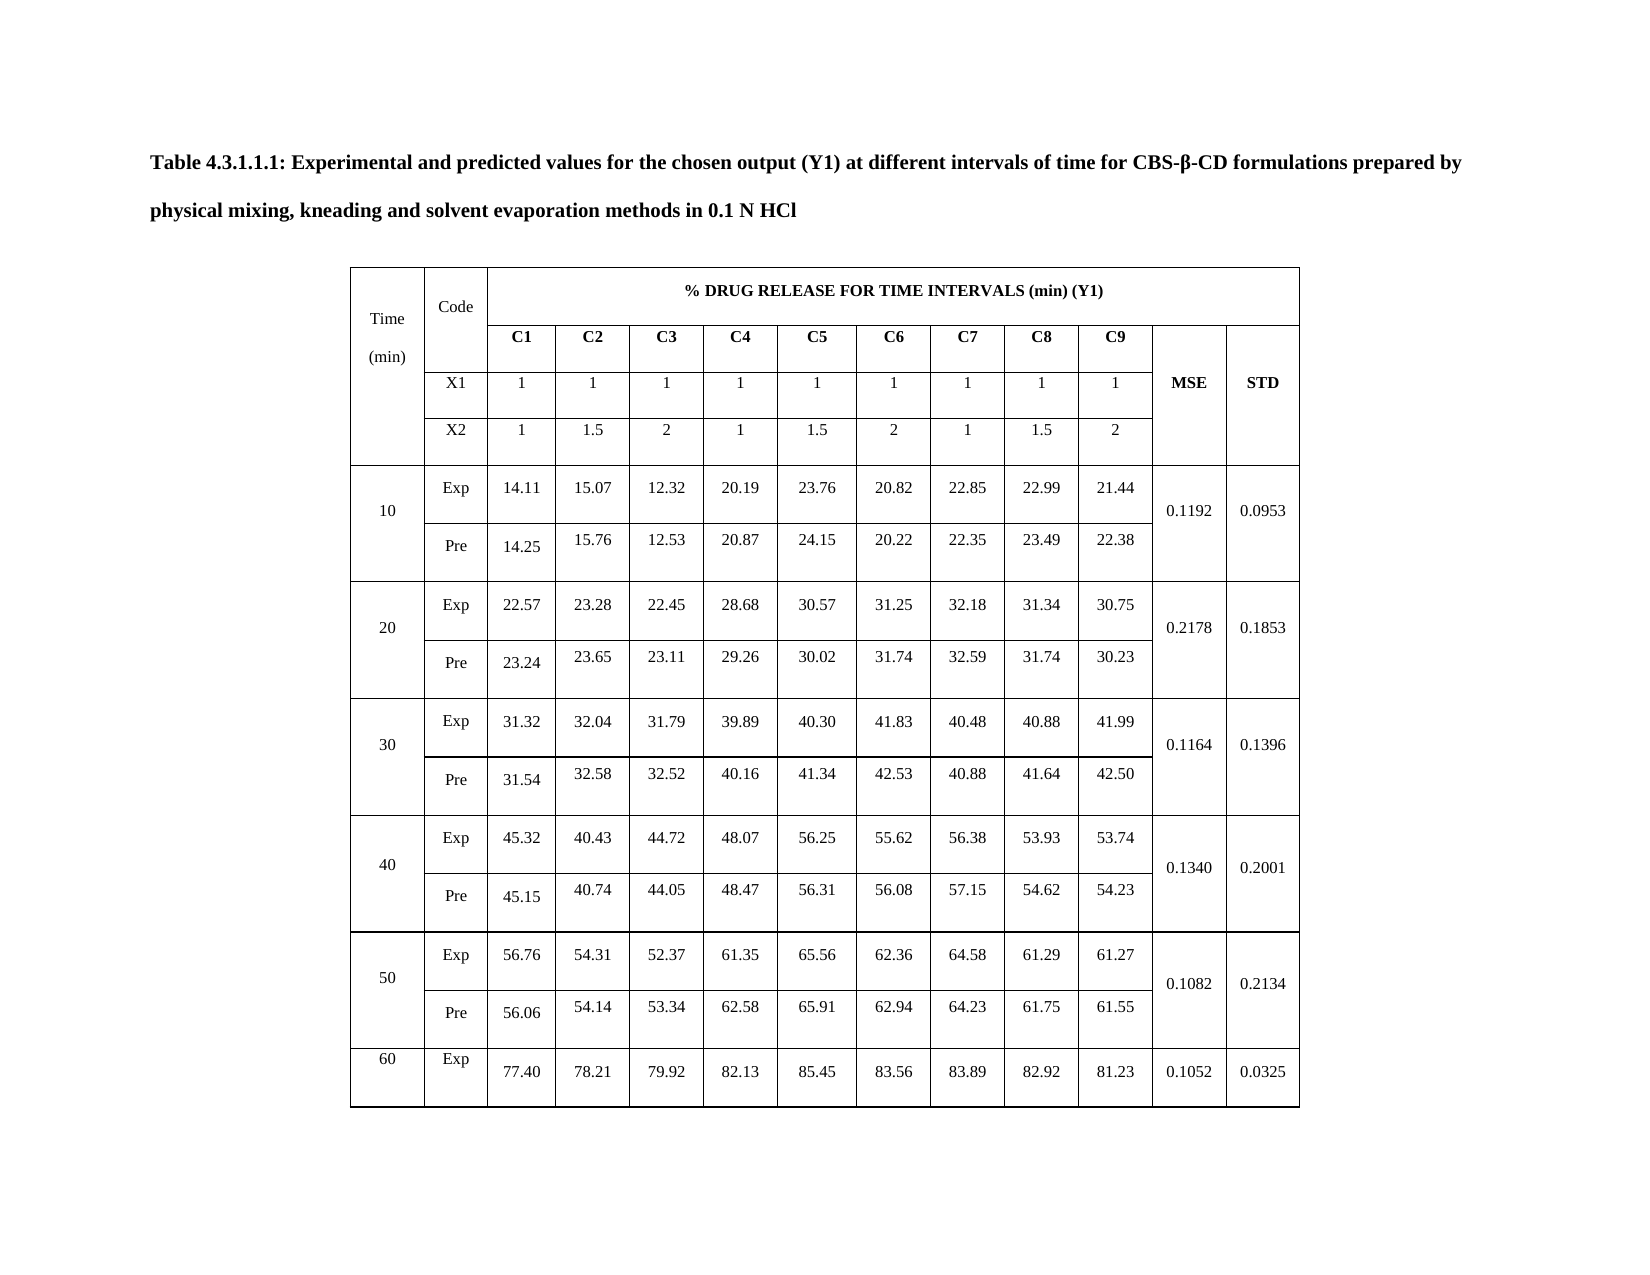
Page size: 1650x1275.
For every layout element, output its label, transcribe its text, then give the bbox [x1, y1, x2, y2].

table_cell 31.32 [488, 699, 555, 756]
table_cell Exp [425, 466, 487, 523]
table_cell Pre [425, 874, 487, 931]
table_cell 20.87 [704, 524, 777, 581]
table_cell 64.58 [931, 933, 1004, 990]
table_cell 1 [931, 373, 1004, 418]
table_cell X2 [425, 419, 487, 465]
table_cell 65.56 [778, 933, 856, 990]
table_cell 20.19 [704, 466, 777, 523]
table_cell 48.47 [704, 874, 777, 931]
table_cell 0.0325 [1227, 1049, 1299, 1106]
table_cell 61.35 [704, 933, 777, 990]
table_cell 21.44 [1079, 466, 1152, 523]
table_cell 30.57 [778, 582, 856, 640]
table_cell C4 [704, 326, 777, 372]
table_cell Pre [425, 641, 487, 698]
table_cell 0.0953 [1227, 466, 1299, 581]
table_cell 28.68 [704, 582, 777, 640]
table_cell 1 [556, 373, 629, 418]
table_cell 15.76 [556, 524, 629, 581]
table_cell 0.1164 [1153, 699, 1226, 815]
table_cell 1 [857, 373, 930, 418]
table_cell 40.16 [704, 758, 777, 815]
table_cell 50 [351, 933, 424, 1048]
table_cell Exp [425, 933, 487, 990]
table_cell 23.76 [778, 466, 856, 523]
table_cell 0.1396 [1227, 699, 1299, 815]
table_cell 23.28 [556, 582, 629, 640]
table_cell 55.62 [857, 816, 930, 873]
table_cell 39.89 [704, 699, 777, 756]
table_cell 53.93 [1005, 816, 1078, 873]
table_cell 1 [488, 419, 555, 465]
table_cell 23.11 [630, 641, 703, 698]
table_cell 22.99 [1005, 466, 1078, 523]
table_cell 1 [704, 373, 777, 418]
table_cell 24.15 [778, 524, 856, 581]
table_cell 81.23 [1079, 1049, 1152, 1106]
table_cell 54.14 [556, 991, 629, 1048]
table_cell 42.53 [857, 758, 930, 815]
table_cell 41.83 [857, 699, 930, 756]
table_cell 44.05 [630, 874, 703, 931]
table_cell Exp [425, 582, 487, 640]
table_cell 0.2178 [1153, 582, 1226, 698]
table_cell 31.74 [1005, 641, 1078, 698]
table_cell 56.76 [488, 933, 555, 990]
table_cell 31.74 [857, 641, 930, 698]
table_cell 56.08 [857, 874, 930, 931]
table_cell 22.45 [630, 582, 703, 640]
table_cell 15.07 [556, 466, 629, 523]
table_cell 61.55 [1079, 991, 1152, 1048]
table_cell 31.25 [857, 582, 930, 640]
table_cell 1 [931, 419, 1004, 465]
table_header Time (min) [351, 268, 424, 465]
table_cell 14.25 [488, 524, 555, 581]
table_cell 2 [857, 419, 930, 465]
table_cell 32.04 [556, 699, 629, 756]
table_cell 53.34 [630, 991, 703, 1048]
table_cell 1 [1079, 373, 1152, 418]
table_cell 41.64 [1005, 758, 1078, 815]
table_cell 20.82 [857, 466, 930, 523]
table_cell 22.85 [931, 466, 1004, 523]
table_cell 40.30 [778, 699, 856, 756]
table_cell Exp [425, 699, 487, 756]
table_cell 1 [704, 419, 777, 465]
table_cell Pre [425, 524, 487, 581]
table_cell C7 [931, 326, 1004, 372]
table_cell 1 [488, 373, 555, 418]
table_cell 56.38 [931, 816, 1004, 873]
table_cell 82.92 [1005, 1049, 1078, 1106]
table_cell 12.32 [630, 466, 703, 523]
table_cell 45.32 [488, 816, 555, 873]
table_cell 64.23 [931, 991, 1004, 1048]
table_cell 57.15 [931, 874, 1004, 931]
table_cell 56.31 [778, 874, 856, 931]
table_cell 2 [630, 419, 703, 465]
table_cell 61.29 [1005, 933, 1078, 990]
table_cell 53.74 [1079, 816, 1152, 873]
table_cell 1 [778, 373, 856, 418]
table_cell 22.35 [931, 524, 1004, 581]
table_cell 83.89 [931, 1049, 1004, 1106]
table_cell 40.88 [931, 758, 1004, 815]
table_cell 78.21 [556, 1049, 629, 1106]
table_cell 1 [1005, 373, 1078, 418]
table_cell 62.94 [857, 991, 930, 1048]
table_cell 20 [351, 582, 424, 698]
table_cell 14.11 [488, 466, 555, 523]
table_cell 1.5 [778, 419, 856, 465]
table_cell Pre [425, 758, 487, 815]
table_cell 65.91 [778, 991, 856, 1048]
table_cell 32.58 [556, 758, 629, 815]
table_cell 20.22 [857, 524, 930, 581]
table_cell 30.75 [1079, 582, 1152, 640]
table_cell X1 [425, 373, 487, 418]
table_cell 31.79 [630, 699, 703, 756]
table_cell Pre [425, 991, 487, 1048]
table_cell 60 [351, 1049, 424, 1106]
table_cell MSE [1153, 326, 1226, 465]
table_cell C8 [1005, 326, 1078, 372]
table_cell C2 [556, 326, 629, 372]
table_cell 61.27 [1079, 933, 1152, 990]
table_cell C5 [778, 326, 856, 372]
table_cell 30 [351, 699, 424, 815]
table_cell 30.02 [778, 641, 856, 698]
table_cell 0.1192 [1153, 466, 1226, 581]
table_cell 0.2001 [1227, 816, 1299, 931]
table_cell 1.5 [556, 419, 629, 465]
table_cell 61.75 [1005, 991, 1078, 1048]
table_cell 54.31 [556, 933, 629, 990]
table_cell 56.25 [778, 816, 856, 873]
table_cell 0.1340 [1153, 816, 1226, 931]
table_cell 23.65 [556, 641, 629, 698]
table_cell 23.24 [488, 641, 555, 698]
table_cell 45.15 [488, 874, 555, 931]
table_cell 23.49 [1005, 524, 1078, 581]
table_cell 52.37 [630, 933, 703, 990]
table_cell 40.88 [1005, 699, 1078, 756]
table_cell C1 [488, 326, 555, 372]
table_cell 0.1052 [1153, 1049, 1226, 1106]
table_cell 40.74 [556, 874, 629, 931]
table_cell 83.56 [857, 1049, 930, 1106]
text Table 4.3.1.1.1: Experimental and predicted values for the chosen output (Y1) at different intervals of time for CBS-β-CD formulations prepared by physical mixing, kneading and solvent evaporation methods in 0.1 N HCl [150, 150, 1500, 222]
table_cell 48.07 [704, 816, 777, 873]
table_cell 40.48 [931, 699, 1004, 756]
table_cell 32.59 [931, 641, 1004, 698]
table_cell 22.38 [1079, 524, 1152, 581]
table_cell 31.34 [1005, 582, 1078, 640]
table_cell 41.34 [778, 758, 856, 815]
table_cell 2 [1079, 419, 1152, 465]
table_cell 62.36 [857, 933, 930, 990]
table_cell 54.23 [1079, 874, 1152, 931]
table_cell 40.43 [556, 816, 629, 873]
table_cell 41.99 [1079, 699, 1152, 756]
table_cell Exp [425, 816, 487, 873]
table_cell 29.26 [704, 641, 777, 698]
table_cell 42.50 [1079, 758, 1152, 815]
table_cell 0.1853 [1227, 582, 1299, 698]
table_cell 1.5 [1005, 419, 1078, 465]
table_cell 12.53 [630, 524, 703, 581]
table_cell 44.72 [630, 816, 703, 873]
table_cell 56.06 [488, 991, 555, 1048]
table_cell 40 [351, 816, 424, 931]
table_cell 31.54 [488, 758, 555, 815]
table_cell 32.52 [630, 758, 703, 815]
table_cell 0.2134 [1227, 933, 1299, 1048]
table_cell C6 [857, 326, 930, 372]
table_cell C3 [630, 326, 703, 372]
table_cell 0.1082 [1153, 933, 1226, 1048]
table_cell 10 [351, 466, 424, 581]
table_cell C9 [1079, 326, 1152, 372]
table_cell 32.18 [931, 582, 1004, 640]
table_cell 30.23 [1079, 641, 1152, 698]
table_cell 79.92 [630, 1049, 703, 1106]
table_cell 82.13 [704, 1049, 777, 1106]
table_cell 54.62 [1005, 874, 1078, 931]
table_cell STD [1227, 326, 1299, 465]
table_cell 77.40 [488, 1049, 555, 1106]
table_header % DRUG RELEASE FOR TIME INTERVALS (min) (Y1) [488, 268, 1299, 325]
table_cell 22.57 [488, 582, 555, 640]
table_cell 62.58 [704, 991, 777, 1048]
table_cell Exp [425, 1049, 487, 1106]
table_cell 85.45 [778, 1049, 856, 1106]
table_header Code [425, 268, 487, 372]
table_cell 1 [630, 373, 703, 418]
